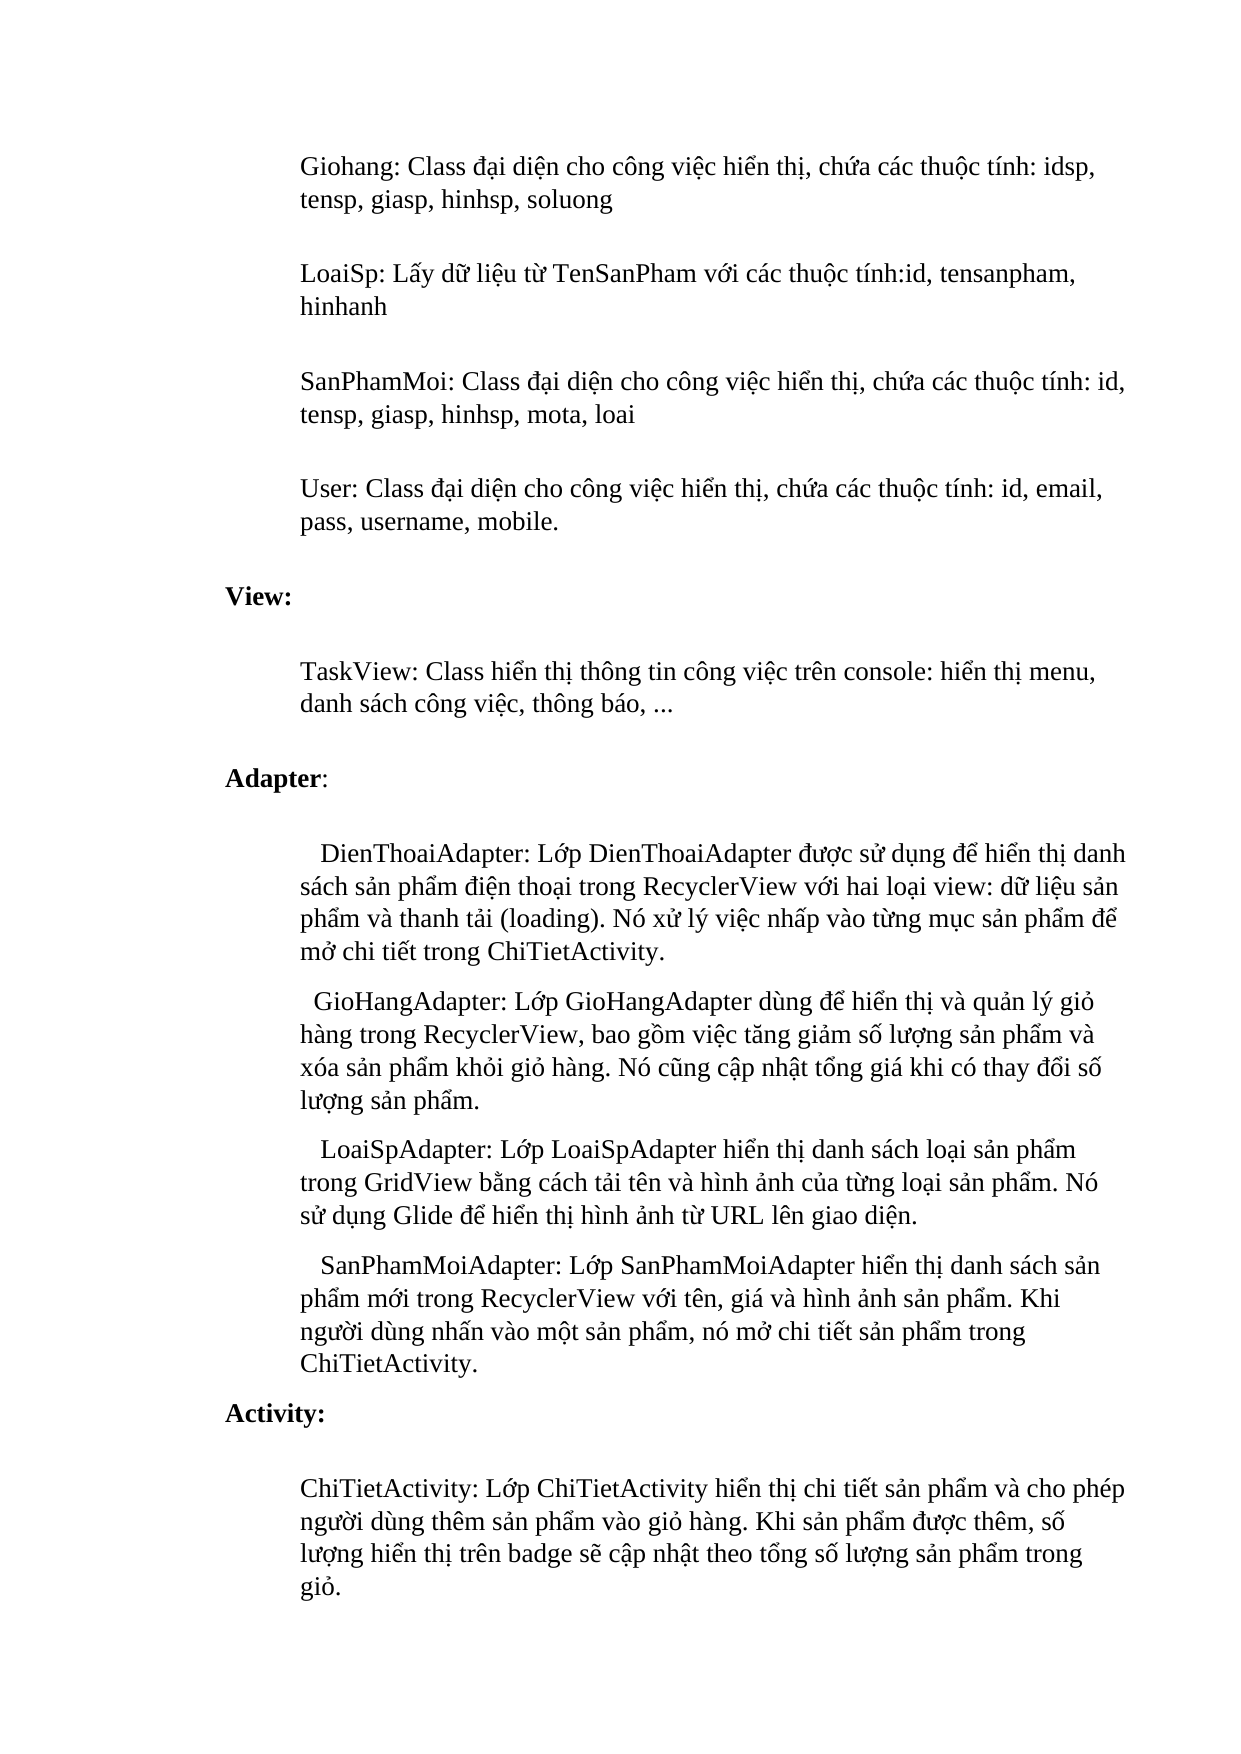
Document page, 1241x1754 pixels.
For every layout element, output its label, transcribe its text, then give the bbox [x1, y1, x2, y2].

text DienThoaiAdapter: Lớp DienThoaiAdapter được sử dụng để hiển thị danh sách sản phẩm điện thoại trong RecyclerView với hai loại view: dữ liệu sản phẩm và thanh tải (loading). Nó xử lý việc nhấp vào từng mục sản phẩm để mở chi tiết trong ChiTietActivity. [300, 837, 1128, 967]
text SanPhamMoi: Class đại diện cho công việc hiển thị, chứa các thuộc tính: id, tensp, giasp, hinhsp, mota, loai [300, 365, 1128, 429]
text GioHangAdapter: Lớp GioHangAdapter dùng để hiển thị và quản lý giỏ hàng trong RecyclerView, bao gồm việc tăng giảm số lượng sản phẩm và xóa sản phẩm khỏi giỏ hàng. Nó cũng cập nhật tổng giá khi có thay đổi số lượng sản phẩm. [300, 985, 1128, 1115]
text Adapter: [225, 762, 1128, 793]
text TaskView: Class hiển thị thông tin công việc trên console: hiển thị menu, danh sách công việc, thông báo, ... [300, 654, 1128, 719]
text View: [225, 580, 1128, 611]
text LoaiSpAdapter: Lớp LoaiSpAdapter hiển thị danh sách loại sản phẩm trong GridView bằng cách tải tên và hình ảnh của từng loại sản phẩm. Nó sử dụng Glide để hiển thị hình ảnh từ URL lên giao diện. [300, 1133, 1128, 1230]
text ChiTietActivity: Lớp ChiTietActivity hiển thị chi tiết sản phẩm và cho phép người dùng thêm sản phẩm vào giỏ hàng. Khi sản phẩm được thêm, số lượng hiển thị trên badge sẽ cập nhật theo tổng số lượng sản phẩm trong giỏ. [300, 1472, 1128, 1602]
text LoaiSp: Lấy dữ liệu từ TenSanPham với các thuộc tính:id, tensanpham, hinhanh [300, 257, 1128, 322]
text User: Class đại diện cho công việc hiển thị, chứa các thuộc tính: id, email, pass, username, mobile. [300, 472, 1128, 537]
text SanPhamMoiAdapter: Lớp SanPhamMoiAdapter hiển thị danh sách sản phẩm mới trong RecyclerView với tên, giá và hình ảnh sản phẩm. Khi người dùng nhấn vào một sản phẩm, nó mở chi tiết sản phẩm trong ChiTietActivity. [300, 1249, 1128, 1379]
text Giohang: Class đại diện cho công việc hiển thị, chứa các thuộc tính: idsp, tensp, giasp, hinhsp, soluong [300, 150, 1128, 214]
text Activity: [225, 1397, 1128, 1428]
